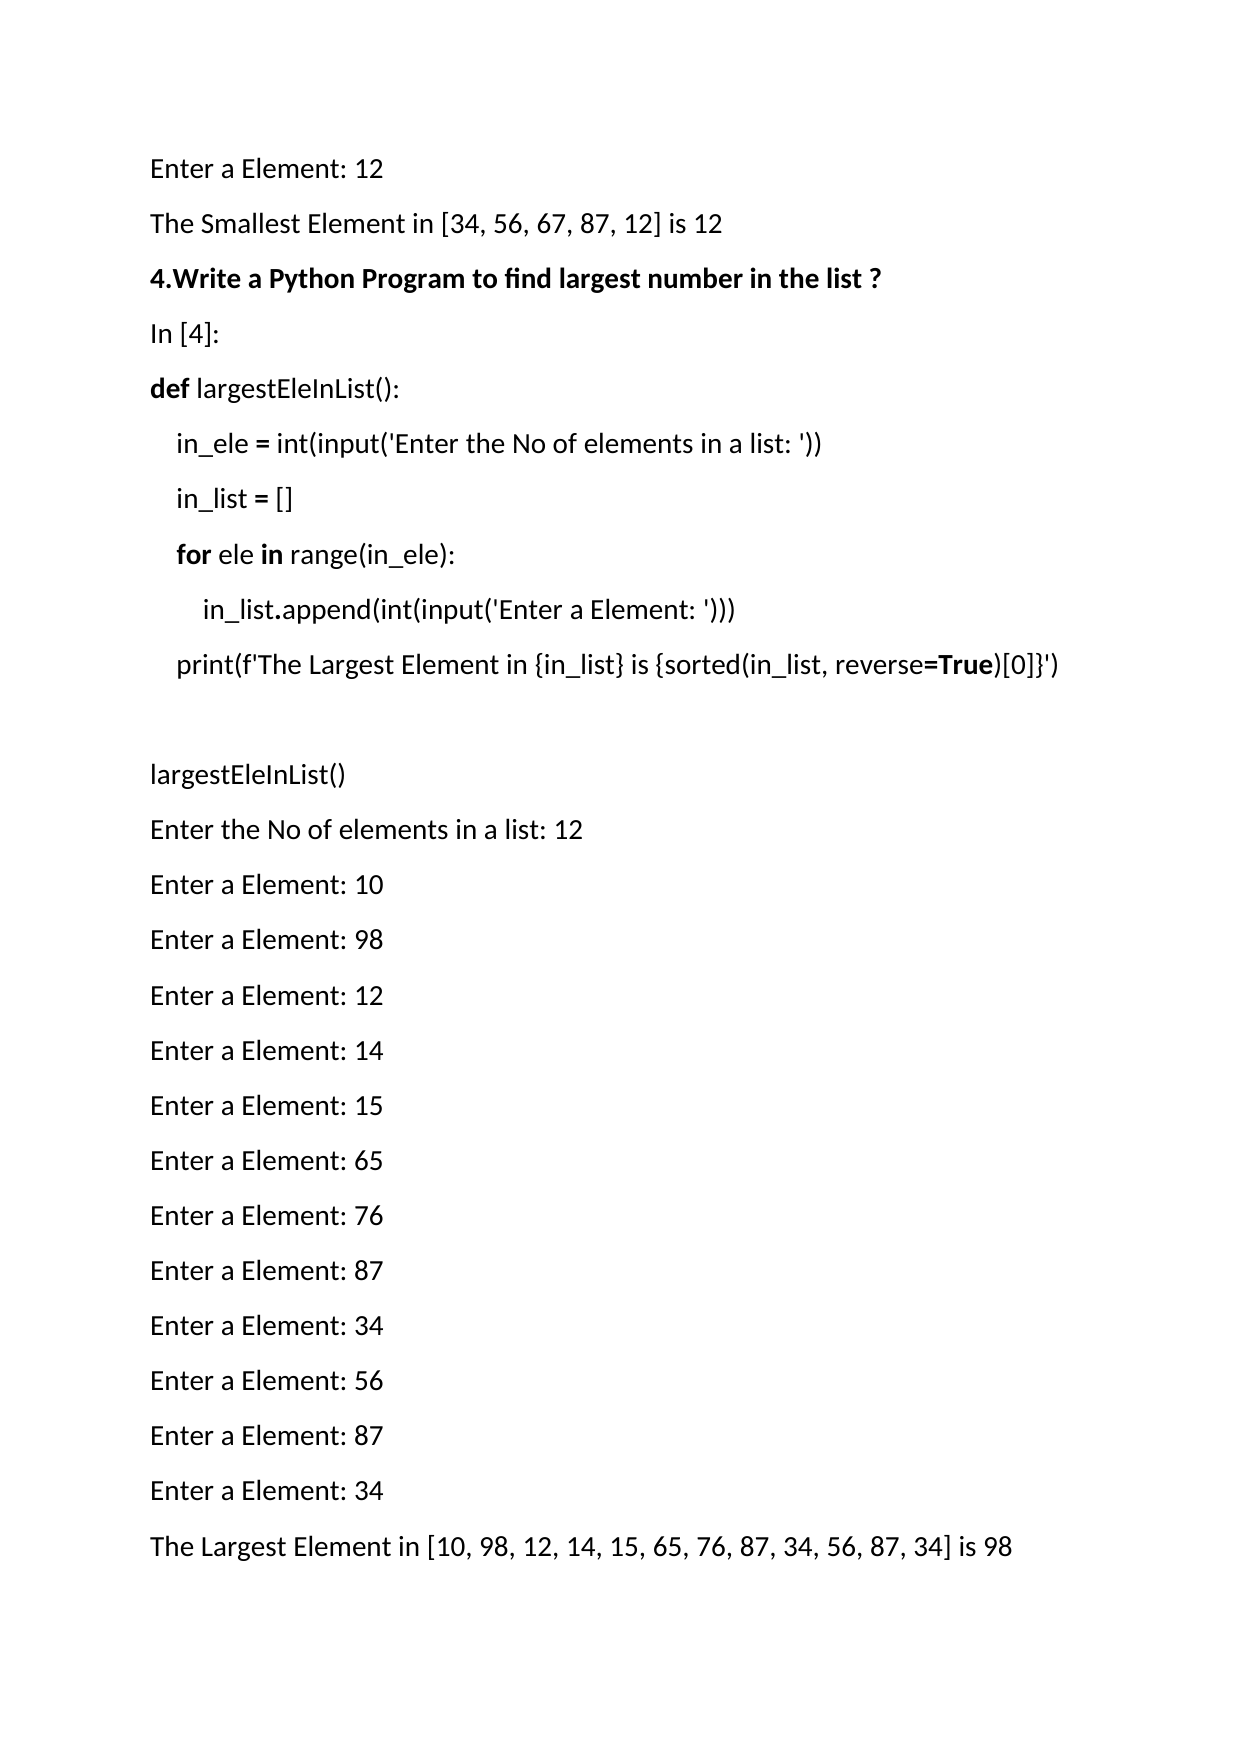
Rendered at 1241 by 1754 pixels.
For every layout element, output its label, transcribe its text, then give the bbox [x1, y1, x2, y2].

text Enter a Element: 87 [150, 1252, 1090, 1288]
text Enter a Element: 56 [150, 1362, 1090, 1398]
text largestEleInList() [150, 756, 1090, 792]
text Enter a Element: 12 [150, 977, 1090, 1012]
text Enter a Element: 15 [150, 1087, 1090, 1122]
text in_list.append(int(input('Enter a Element: '))) [150, 591, 1090, 626]
text The Largest Element in [10, 98, 12, 14, 15, 65, 76, 87, 34, 56, 87, 34] is 98 [150, 1528, 1090, 1563]
text Enter a Element: 34 [150, 1307, 1090, 1343]
text In [4]: [150, 315, 1090, 351]
text Enter a Element: 76 [150, 1197, 1090, 1233]
text in_list = [] [150, 481, 1090, 516]
text def largestEleInList(): [150, 370, 1090, 406]
text Enter a Element: 14 [150, 1032, 1090, 1067]
text in_ele = int(input('Enter the No of elements in a list: ')) [150, 426, 1090, 461]
text Enter the No of elements in a list: 12 [150, 811, 1090, 847]
text Enter a Element: 98 [150, 921, 1090, 957]
text 4.Write a Python Program to find largest number in the list ? [150, 260, 1090, 296]
text Enter a Element: 12 [150, 150, 1090, 186]
text print(f'The Largest Element in {in_list} is {sorted(in_list, reverse=True)[0]}') [150, 646, 1090, 682]
text Enter a Element: 10 [150, 866, 1090, 902]
text Enter a Element: 87 [150, 1417, 1090, 1453]
text for ele in range(in_ele): [150, 536, 1090, 571]
text The Smallest Element in [34, 56, 67, 87, 12] is 12 [150, 205, 1090, 241]
text Enter a Element: 65 [150, 1142, 1090, 1177]
text Enter a Element: 34 [150, 1472, 1090, 1508]
